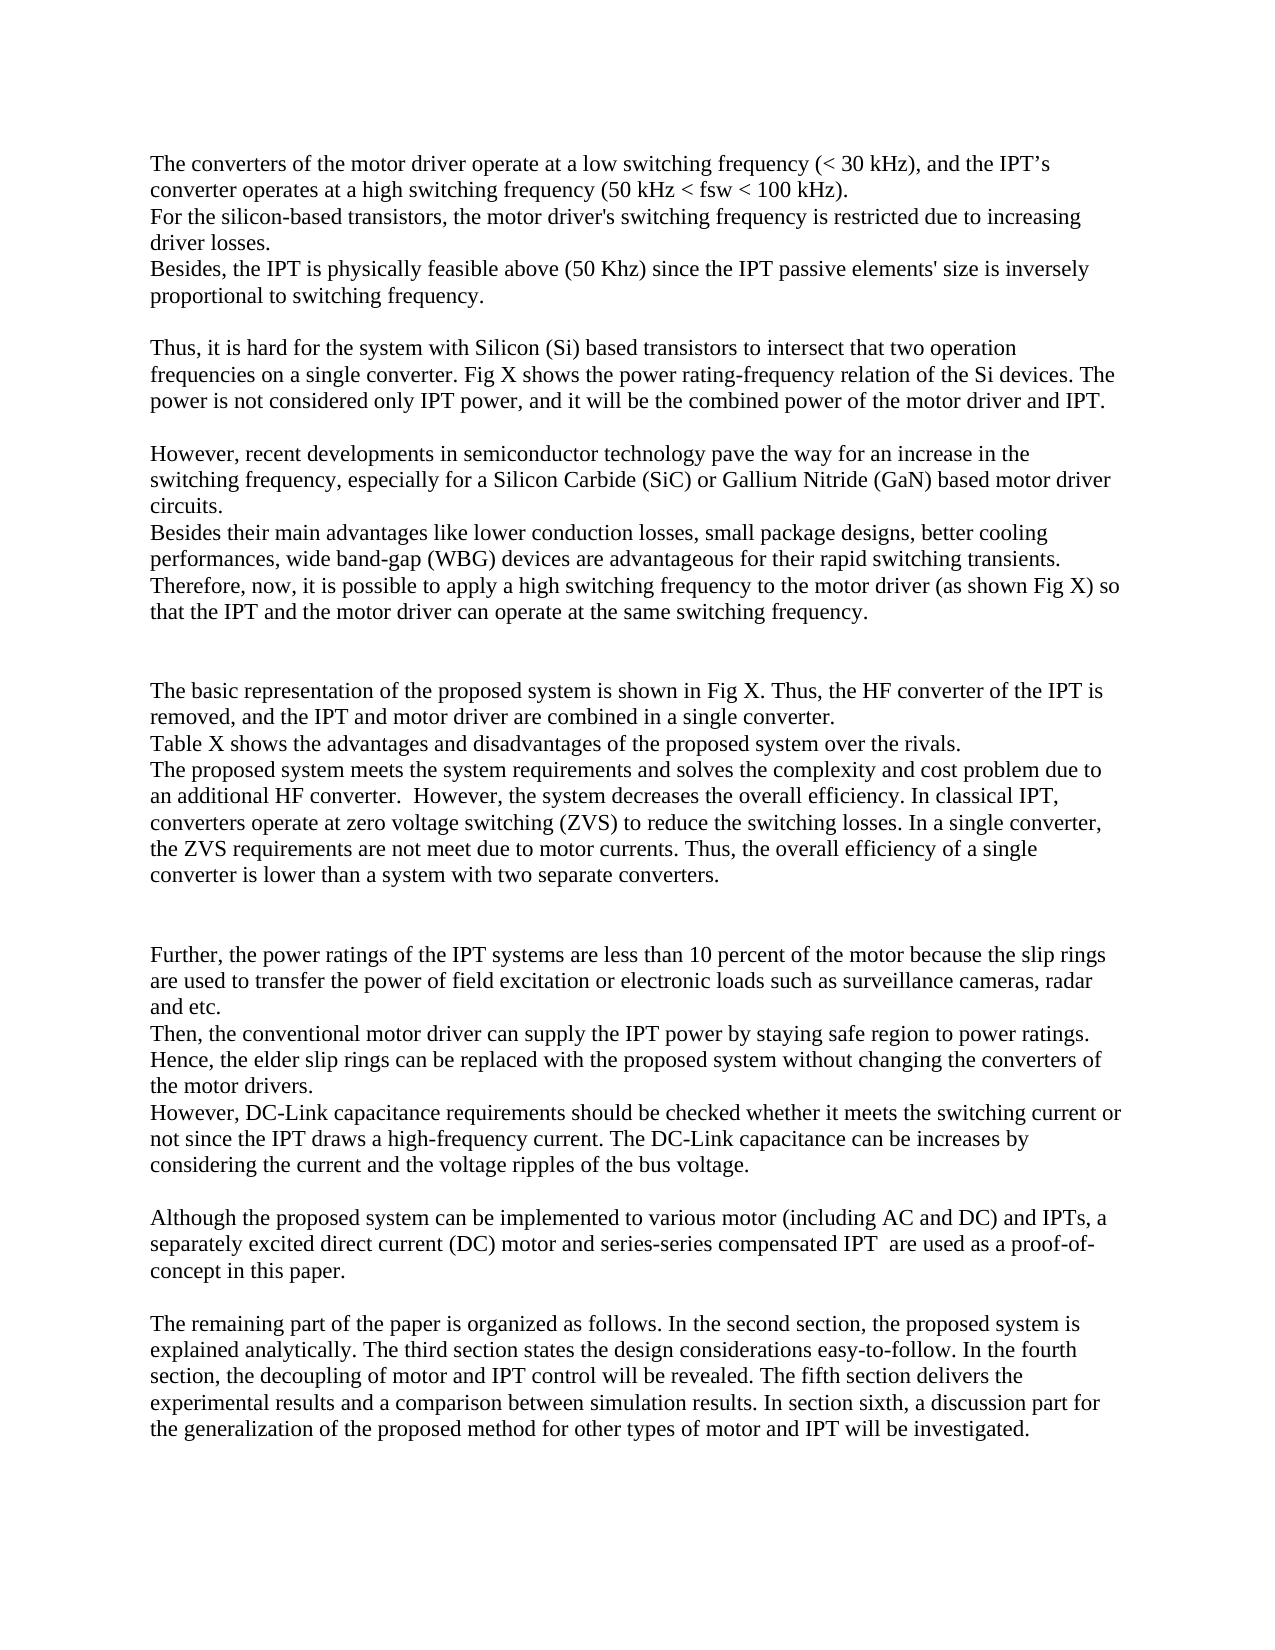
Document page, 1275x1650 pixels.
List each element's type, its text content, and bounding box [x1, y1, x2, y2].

text For the silicon-based transistors, the motor driver's switching frequency is restricted due to increasing driver losses. [150, 203, 1125, 255]
text The converters of the motor driver operate at a low switching frequency (< 30 kHz), and the IPT’s converter operates at a high switching frequency (50 kHz < fsw < 100 kHz). [150, 150, 1125, 203]
text The proposed system meets the system requirements and solves the complexity and cost problem due to an additional HF converter. However, the system decreases the overall efficiency. In classical IPT, converters operate at zero voltage switching (ZVS) to reduce the switching losses. In a single converter, the ZVS requirements are not meet due to motor currents. Thus, the overall efficiency of a single converter is lower than a system with two separate converters. [150, 756, 1125, 888]
text Thus, it is hard for the system with Silicon (Si) based transistors to intersect that two operation frequencies on a single converter. Fig X shows the power rating-frequency relation of the Si devices. The power is not considered only IPT power, and it will be the combined power of the motor driver and IPT. [150, 334, 1125, 413]
text However, recent developments in semiconductor technology pave the way for an increase in the switching frequency, especially for a Silicon Carbide (SiC) or Gallium Nitride (GaN) based motor driver circuits. [150, 440, 1125, 519]
text Therefore, now, it is possible to apply a high switching frequency to the motor driver (as shown Fig X) so that the IPT and the motor driver can operate at the same switching frequency. [150, 572, 1125, 624]
text Table X shows the advantages and disadvantages of the proposed system over the rivals. [150, 730, 1125, 756]
text Further, the power ratings of the IPT systems are less than 10 percent of the motor because the slip rings are used to transfer the power of field excitation or electronic loads such as surveillance cameras, radar and etc. [150, 941, 1125, 1020]
text However, DC-Link capacitance requirements should be checked whether it meets the switching current or not since the IPT draws a high-frequency current. The DC-Link capacitance can be increases by considering the current and the voltage ripples of the bus voltage. [150, 1099, 1125, 1178]
text the motor drivers. [150, 1072, 1125, 1099]
text Then, the conventional motor driver can supply the IPT power by staying safe region to power ratings. [150, 1020, 1125, 1046]
text The basic representation of the proposed system is shown in Fig X. Thus, the HF converter of the IPT is removed, and the IPT and motor driver are combined in a single converter. [150, 677, 1125, 730]
text The remaining part of the paper is organized as follows. In the second section, the proposed system is explained analytically. The third section states the design considerations easy-to-follow. In the fourth section, the decoupling of motor and IPT control will be revealed. The fifth section delivers the experimental results and a comparison between simulation results. In section sixth, a discussion part for the generalization of the proposed method for other types of motor and IPT will be investigated. [150, 1309, 1125, 1441]
text Although the proposed system can be implemented to various motor (including AC and DC) and IPTs, a separately excited direct current (DC) motor and series-series compensated IPT are used as a proof-of-concept in this paper. [150, 1204, 1125, 1283]
text Besides, the IPT is physically feasible above (50 Khz) since the IPT passive elements' size is inversely proportional to switching frequency. [150, 255, 1125, 308]
text Hence, the elder slip rings can be replaced with the proposed system without changing the converters of [150, 1046, 1125, 1072]
text Besides their main advantages like lower conduction losses, small package designs, better cooling performances, wide band-gap (WBG) devices are advantageous for their rapid switching transients. [150, 519, 1125, 572]
